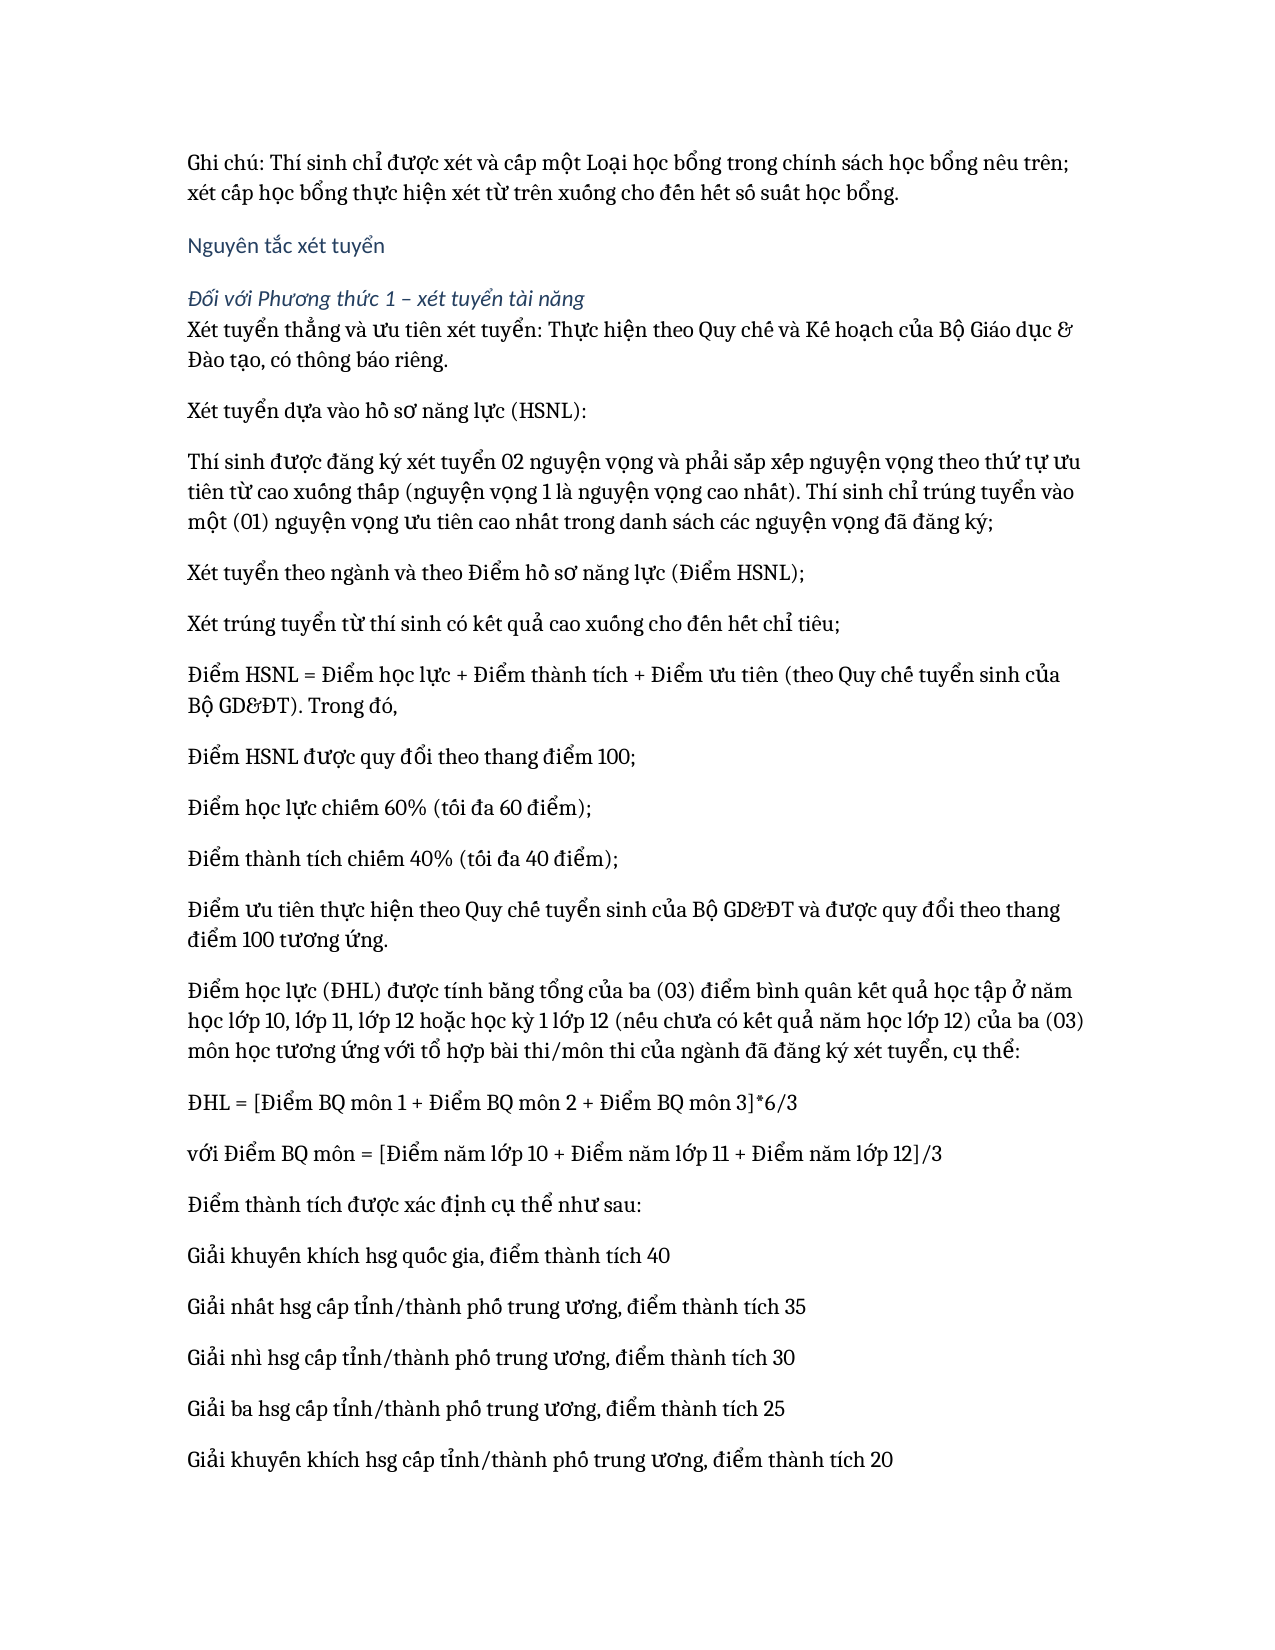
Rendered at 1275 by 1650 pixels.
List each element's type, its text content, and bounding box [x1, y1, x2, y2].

text Điểm thành tích chiếm 40% (tối đa 40 điểm); [187, 846, 1087, 872]
text Giải khuyến khích hsg cấp tỉnh/thành phố trung ương, điểm thành tích 20 [187, 1447, 1087, 1473]
text Điểm thành tích được xác định cụ thể như sau: [187, 1191, 1087, 1218]
text Thí sinh được đăng ký xét tuyển 02 nguyện vọng và phải sắp xếp nguyện vọng theo thứ tự ưu tiên từ cao xuống thấp (nguyện vọng 1 là nguyện vọng cao nhất). Thí sinh chỉ trúng tuyển vào một (01) nguyện vọng ưu tiên cao nhất trong danh sách các nguyện vọng đã đăng ký; [187, 449, 1087, 536]
text Điểm ưu tiên thực hiện theo Quy chế tuyển sinh của Bộ GD&ĐT và được quy đổi theo thang điểm 100 tương ứng. [187, 897, 1087, 953]
text Giải nhất hsg cấp tỉnh/thành phố trung ương, điểm thành tích 35 [187, 1293, 1087, 1320]
text Ghi chú: Thí sinh chỉ được xét và cấp một Loại học bổng trong chính sách học bổng nêu trên; xét cấp học bổng thực hiện xét từ trên xuống cho đến hết số suất học bổng. [187, 150, 1087, 207]
text với Điểm BQ môn = [Điểm năm lớp 10 + Điểm năm lớp 11 + Điểm năm lớp 12]/3 [187, 1140, 1087, 1167]
text Xét tuyển dựa vào hồ sơ năng lực (HSNL): [187, 398, 1087, 424]
text Điểm học lực (ĐHL) được tính bằng tổng của ba (03) điểm bình quân kết quả học tập ở năm học lớp 10, lớp 11, lớp 12 hoặc học kỳ 1 lớp 12 (nếu chưa có kết quả năm học lớp 12) của ba (03) môn học tương ứng với tổ hợp bài thi/môn thi của ngành đã đăng ký xét tuyển, cụ thể: [187, 978, 1087, 1065]
text Điểm HSNL = Điểm học lực + Điểm thành tích + Điểm ưu tiên (theo Quy chế tuyển sinh của Bộ GD&ĐT). Trong đó, [187, 662, 1087, 719]
text Điểm học lực chiếm 60% (tối đa 60 điểm); [187, 794, 1087, 821]
text Điểm HSNL được quy đổi theo thang điểm 100; [187, 743, 1087, 770]
subtitle Đối với Phương thức 1 – xét tuyển tài năng [187, 284, 1087, 312]
text Xét tuyển thẳng và ưu tiên xét tuyển: Thực hiện theo Quy chế và Kế hoạch của Bộ Giáo dục & Đào tạo, có thông báo riêng. [187, 316, 1087, 373]
text Xét trúng tuyển từ thí sinh có kết quả cao xuống cho đến hết chỉ tiêu; [187, 611, 1087, 638]
text ĐHL = [Điểm BQ môn 1 + Điểm BQ môn 2 + Điểm BQ môn 3]*6/3 [187, 1089, 1087, 1116]
text Giải khuyến khích hsg quốc gia, điểm thành tích 40 [187, 1242, 1087, 1269]
text Xét tuyển theo ngành và theo Điểm hồ sơ năng lực (Điểm HSNL); [187, 560, 1087, 587]
text Giải nhì hsg cấp tỉnh/thành phố trung ương, điểm thành tích 30 [187, 1344, 1087, 1371]
text Giải ba hsg cấp tỉnh/thành phố trung ương, điểm thành tích 25 [187, 1396, 1087, 1422]
subtitle Nguyên tắc xét tuyển [187, 231, 1087, 259]
